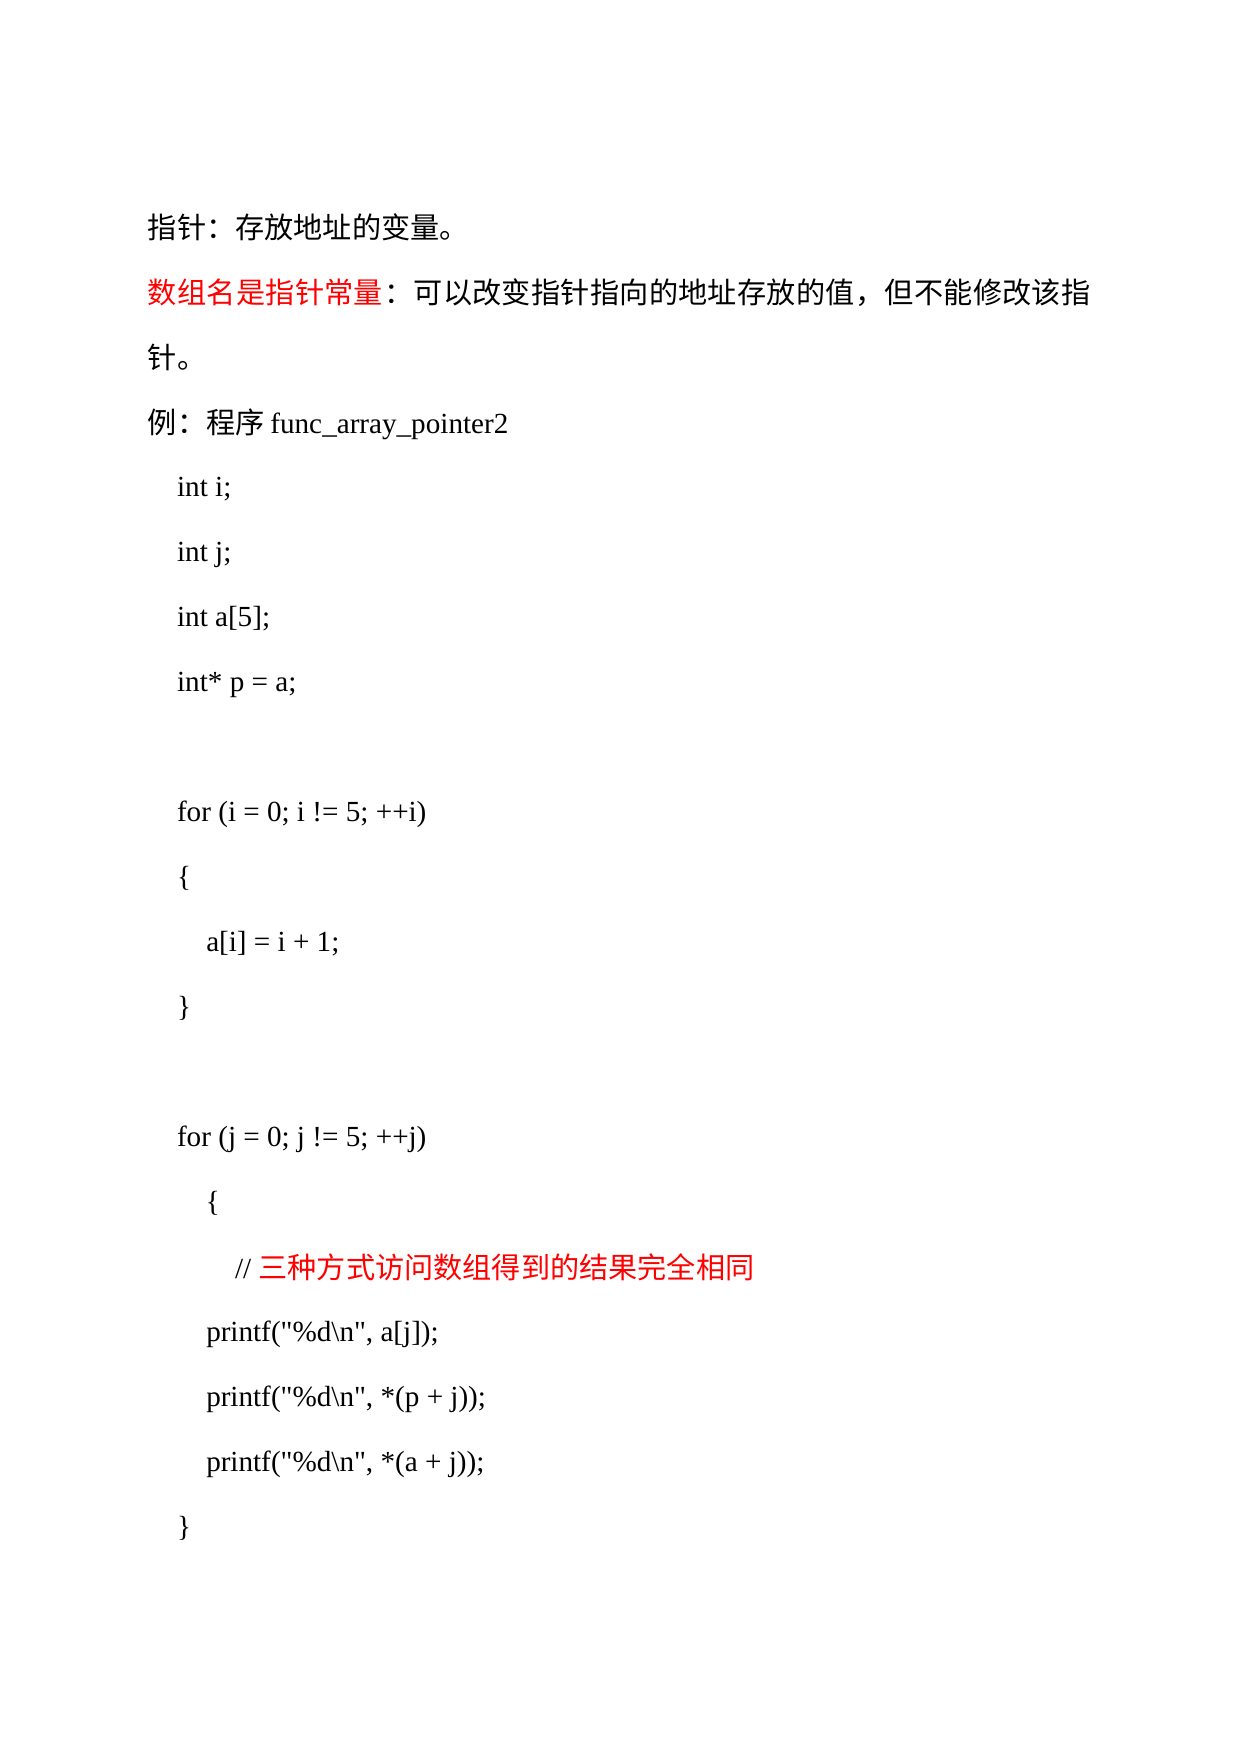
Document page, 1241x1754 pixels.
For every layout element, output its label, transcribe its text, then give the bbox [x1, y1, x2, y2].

text } [148, 1493, 1092, 1558]
text printf("%d\n", a[j]); [148, 1298, 1092, 1363]
text a[i] = i + 1; [148, 908, 1092, 973]
text int j; [148, 518, 1092, 583]
text 指针：存放地址的变量。 [148, 193, 1092, 258]
text { [148, 1168, 1092, 1233]
text for (j = 0; j != 5; ++j) [148, 1103, 1092, 1168]
text printf("%d\n", *(p + j)); [148, 1363, 1092, 1428]
text printf("%d\n", *(a + j)); [148, 1428, 1092, 1493]
text for (i = 0; i != 5; ++i) [148, 778, 1092, 843]
text int a[5]; [148, 583, 1092, 648]
text 数组名是指针常量：可以改变指针指向的地址存放的值，但不能修改该指针。 [148, 258, 1092, 388]
text 例：程序func_array_pointer2 [148, 388, 1092, 453]
text { [148, 843, 1092, 908]
text // 三种方式访问数组得到的结果完全相同 [148, 1233, 1092, 1298]
text int i; [148, 453, 1092, 518]
text int* p = a; [148, 648, 1092, 713]
text } [148, 973, 1092, 1038]
